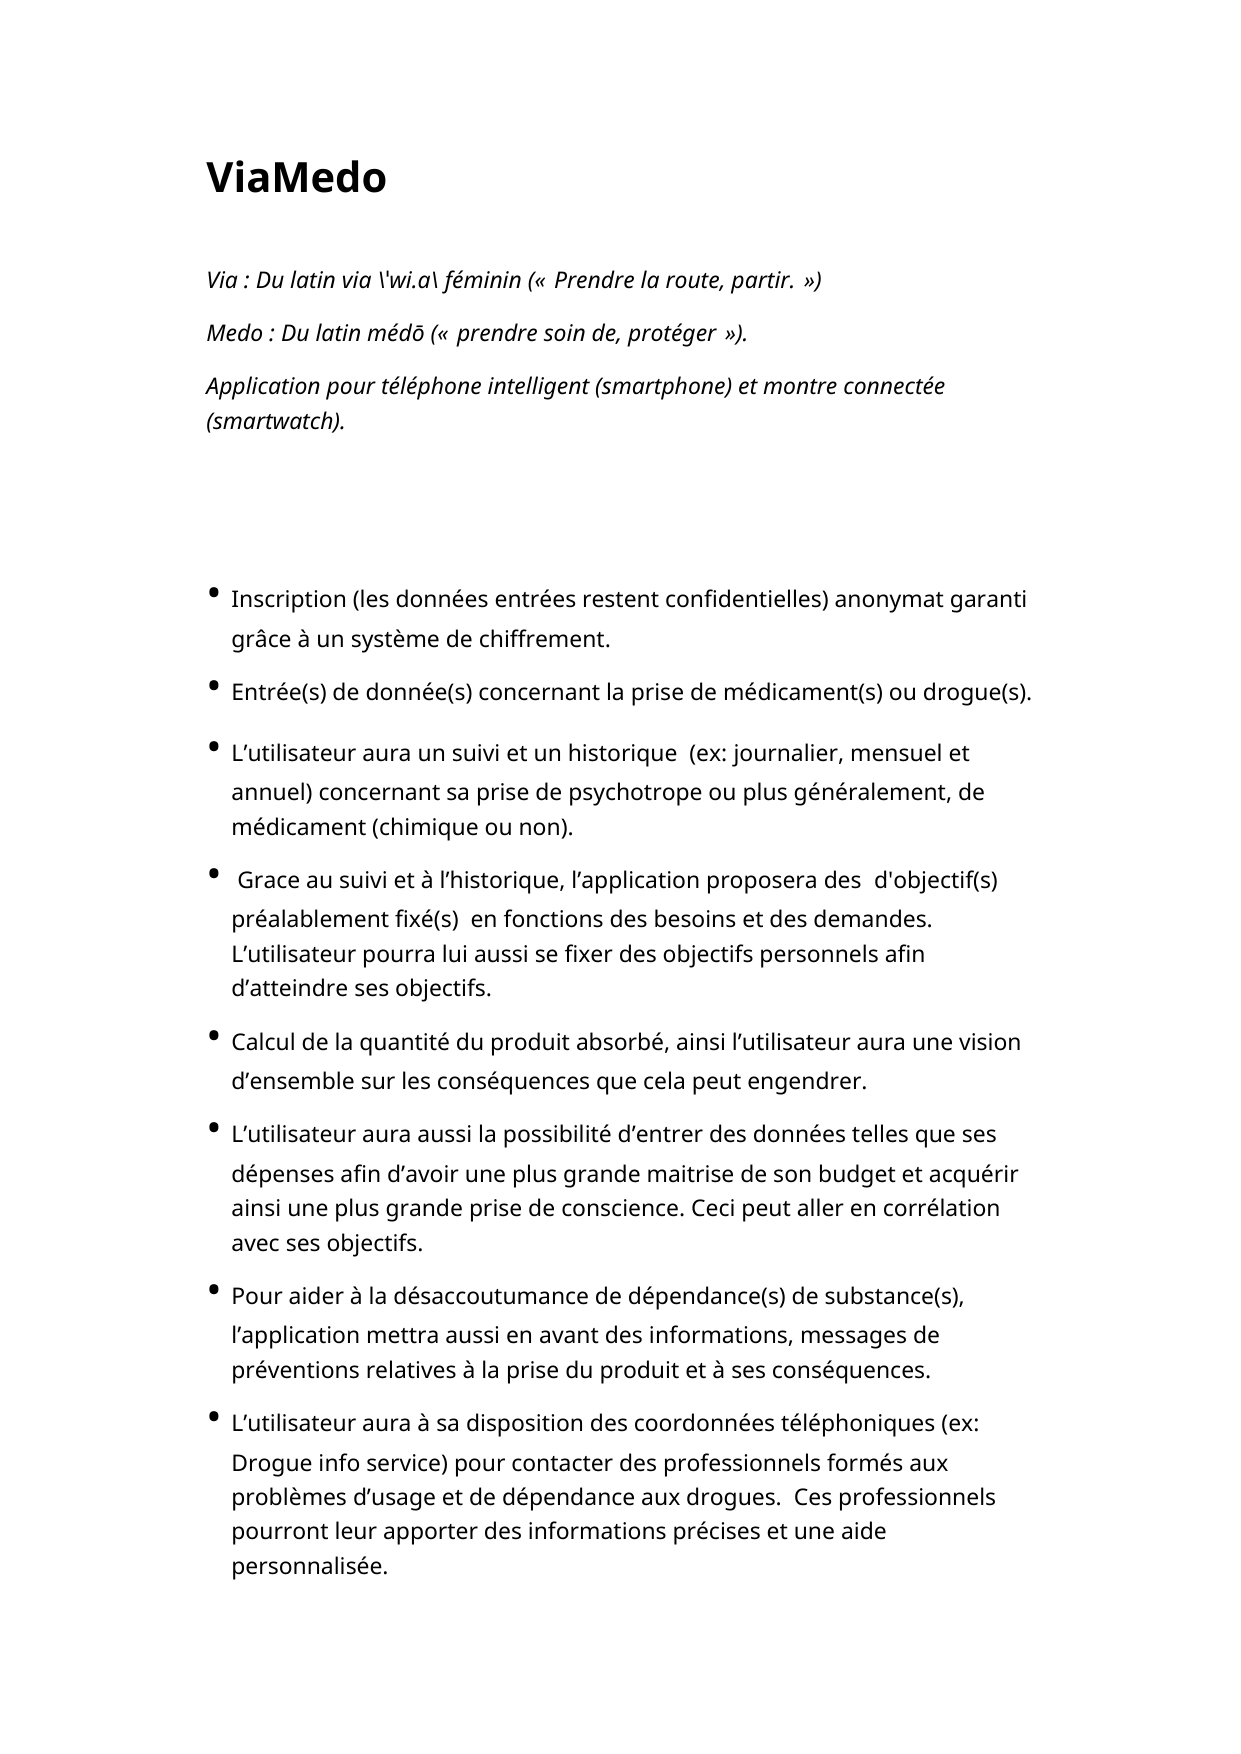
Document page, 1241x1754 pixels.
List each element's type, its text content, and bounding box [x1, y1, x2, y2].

list Pour aider à la désaccoutumance de dépendance(s) de substance(s), l’application mettra aussi en avant des informations, messages de préventions relatives à la prise du produit et à ses conséquences. [206, 1373, 1034, 1497]
list Calcul de la quantité du produit absorbé, ainsi l’utilisateur aura une vision d’ensemble sur les conséquences que cela peut engendrer. [206, 1081, 1034, 1171]
list Inscription (les données entrées restent confidentielles) anonymat garanti grâce à un système de chiffrement. [206, 564, 1034, 654]
list Entrée(s) de donnée(s) concernant la prise de médicament(s) ou drogue(s). [206, 676, 1034, 731]
text Application pour téléphone intelligent (smartphone) et montre connectée (smartwatch). [206, 370, 1034, 436]
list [206, 1519, 1034, 1609]
list L’utilisateur aura aussi la possibilité d’entrer des données telles que ses dépenses afin d’avoir une plus grande maitrise de son budget et acquérir ainsi une plus grande prise de conscience. Ceci peut aller en corrélation avec ses objectifs. [206, 1193, 1034, 1351]
list Grace au suivi et à l’historique, l’application proposera des d'objectif(s) préalablement fixé(s) en fonctions des besoins et des demandes. L’utilisateur pourra lui aussi se fixer des objectifs personnels afin d’atteindre ses objectifs. [206, 901, 1034, 1059]
text ViaMedo [206, 148, 1034, 205]
text Medo : Du latin médō (« prendre soin de, protéger »). [206, 317, 1034, 348]
list L’utilisateur aura un suivi et un historique (ex: journalier, mensuel et annuel) concernant sa prise de psychotrope ou plus généralement, de médicament (chimique ou non). [206, 755, 1034, 879]
text Via : Du latin via \ˈwi.a\ féminin (« Prendre la route, partir. ») [206, 230, 1034, 295]
